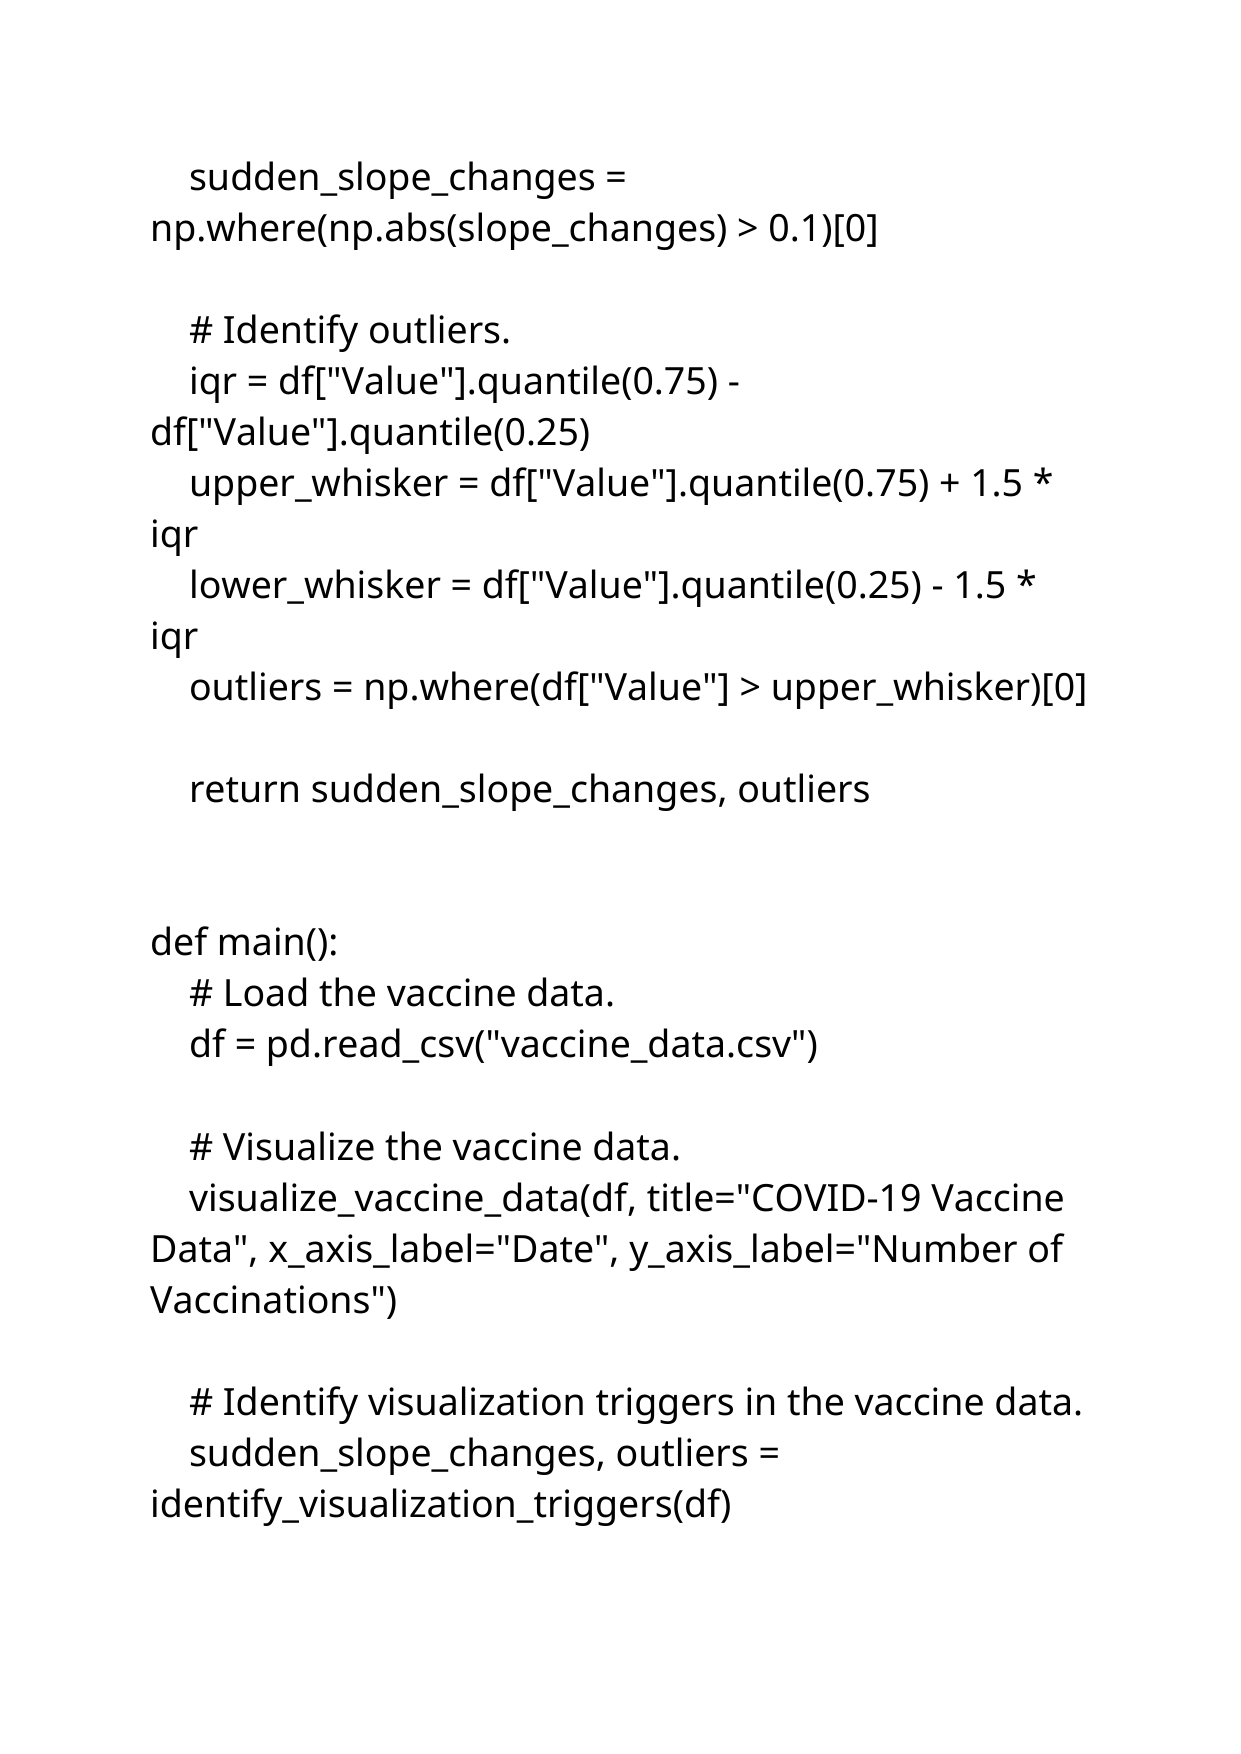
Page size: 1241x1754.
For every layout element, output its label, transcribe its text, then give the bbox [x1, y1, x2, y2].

text def main(): [150, 916, 1090, 967]
text upper_whisker = df["Value"].quantile(0.75) + 1.5 * iqr [150, 456, 1090, 558]
text # Identify outliers. [150, 303, 1090, 354]
text # Identify visualization triggers in the vaccine data. [150, 1375, 1090, 1426]
text # Visualize the vaccine data. [150, 1120, 1090, 1171]
text return sudden_slope_changes, outliers [150, 762, 1090, 813]
text iqr = df["Value"].quantile(0.75) - df["Value"].quantile(0.25) [150, 354, 1090, 456]
text lower_whisker = df["Value"].quantile(0.25) - 1.5 * iqr [150, 558, 1090, 660]
text df = pd.read_csv("vaccine_data.csv") [150, 1018, 1090, 1069]
text sudden_slope_changes, outliers = identify_visualization_triggers(df) [150, 1426, 1090, 1528]
text # Load the vaccine data. [150, 967, 1090, 1018]
text sudden_slope_changes = np.where(np.abs(slope_changes) > 0.1)[0] [150, 150, 1090, 252]
text outliers = np.where(df["Value"] > upper_whisker)[0] [150, 660, 1090, 711]
text visualize_vaccine_data(df, title="COVID-19 Vaccine Data", x_axis_label="Date", y_axis_label="Number of Vaccinations") [150, 1171, 1090, 1324]
